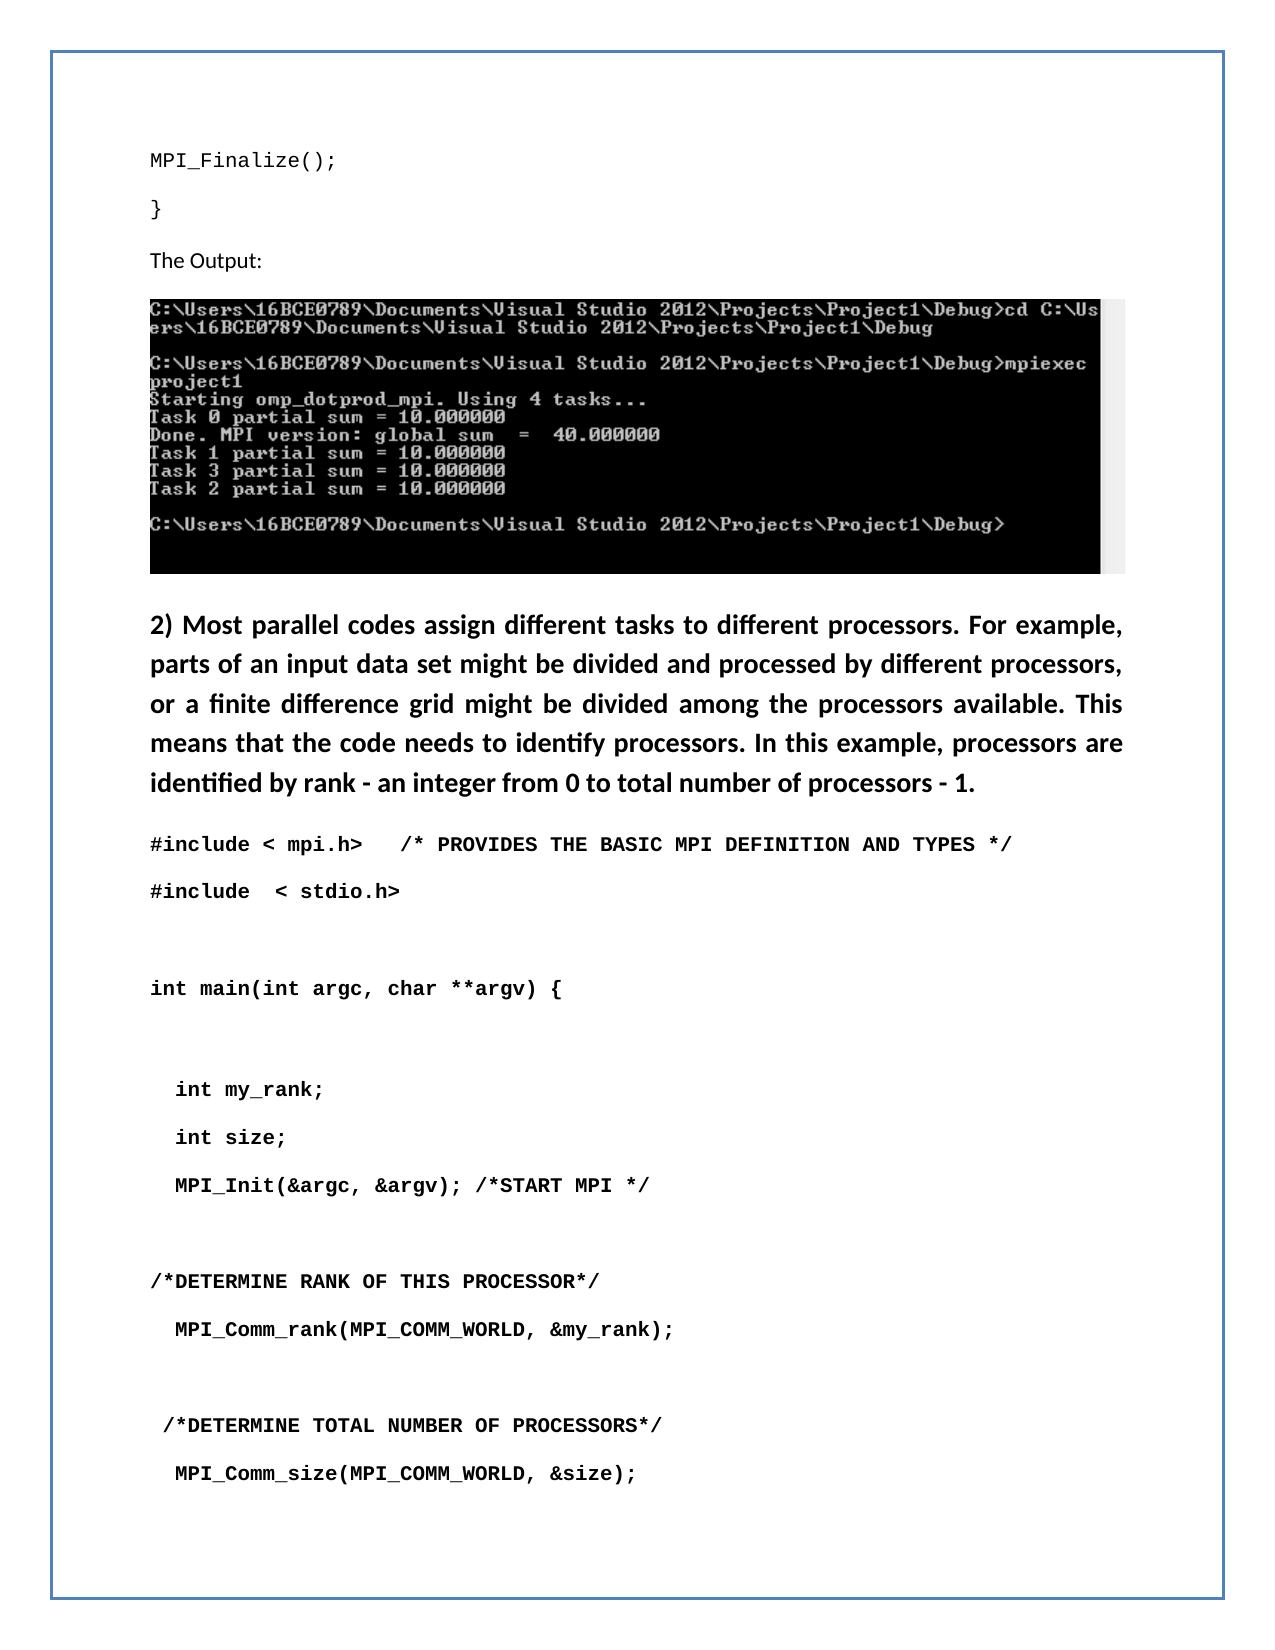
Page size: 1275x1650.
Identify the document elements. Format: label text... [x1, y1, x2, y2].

text The Output: [150, 246, 1125, 274]
text } [150, 198, 1125, 222]
text #include < stdio.h> [150, 882, 1125, 905]
text int my_rank; [150, 1079, 1125, 1102]
text MPI_Init(&argc, &argv); /*START MPI */ [150, 1175, 1125, 1198]
text /*DETERMINE TOTAL NUMBER OF PROCESSORS*/ [150, 1415, 1125, 1438]
text int size; [150, 1127, 1125, 1150]
text /*DETERMINE RANK OF THIS PROCESSOR*/ [150, 1271, 1125, 1294]
text 2) Most parallel codes assign different tasks to different processors. For example, parts of an input data set might be divided and processed by different processors, or a finite difference grid might be divided among the processors available. This means that the code needs to identify processors. In this example, processors are identified by rank - an integer from 0 to total number of processors - 1. [150, 607, 1125, 799]
text int main(int argc, char **argv) { [150, 978, 1125, 1001]
picture [150, 299, 1125, 574]
text MPI_Comm_rank(MPI_COMM_WORLD, &my_rank); [150, 1319, 1125, 1342]
text MPI_Comm_size(MPI_COMM_WORLD, &size); [150, 1463, 1125, 1486]
text MPI_Finalize(); [150, 150, 1125, 174]
text #include < mpi.h> /* PROVIDES THE BASIC MPI DEFINITION AND TYPES */ [150, 833, 1125, 857]
